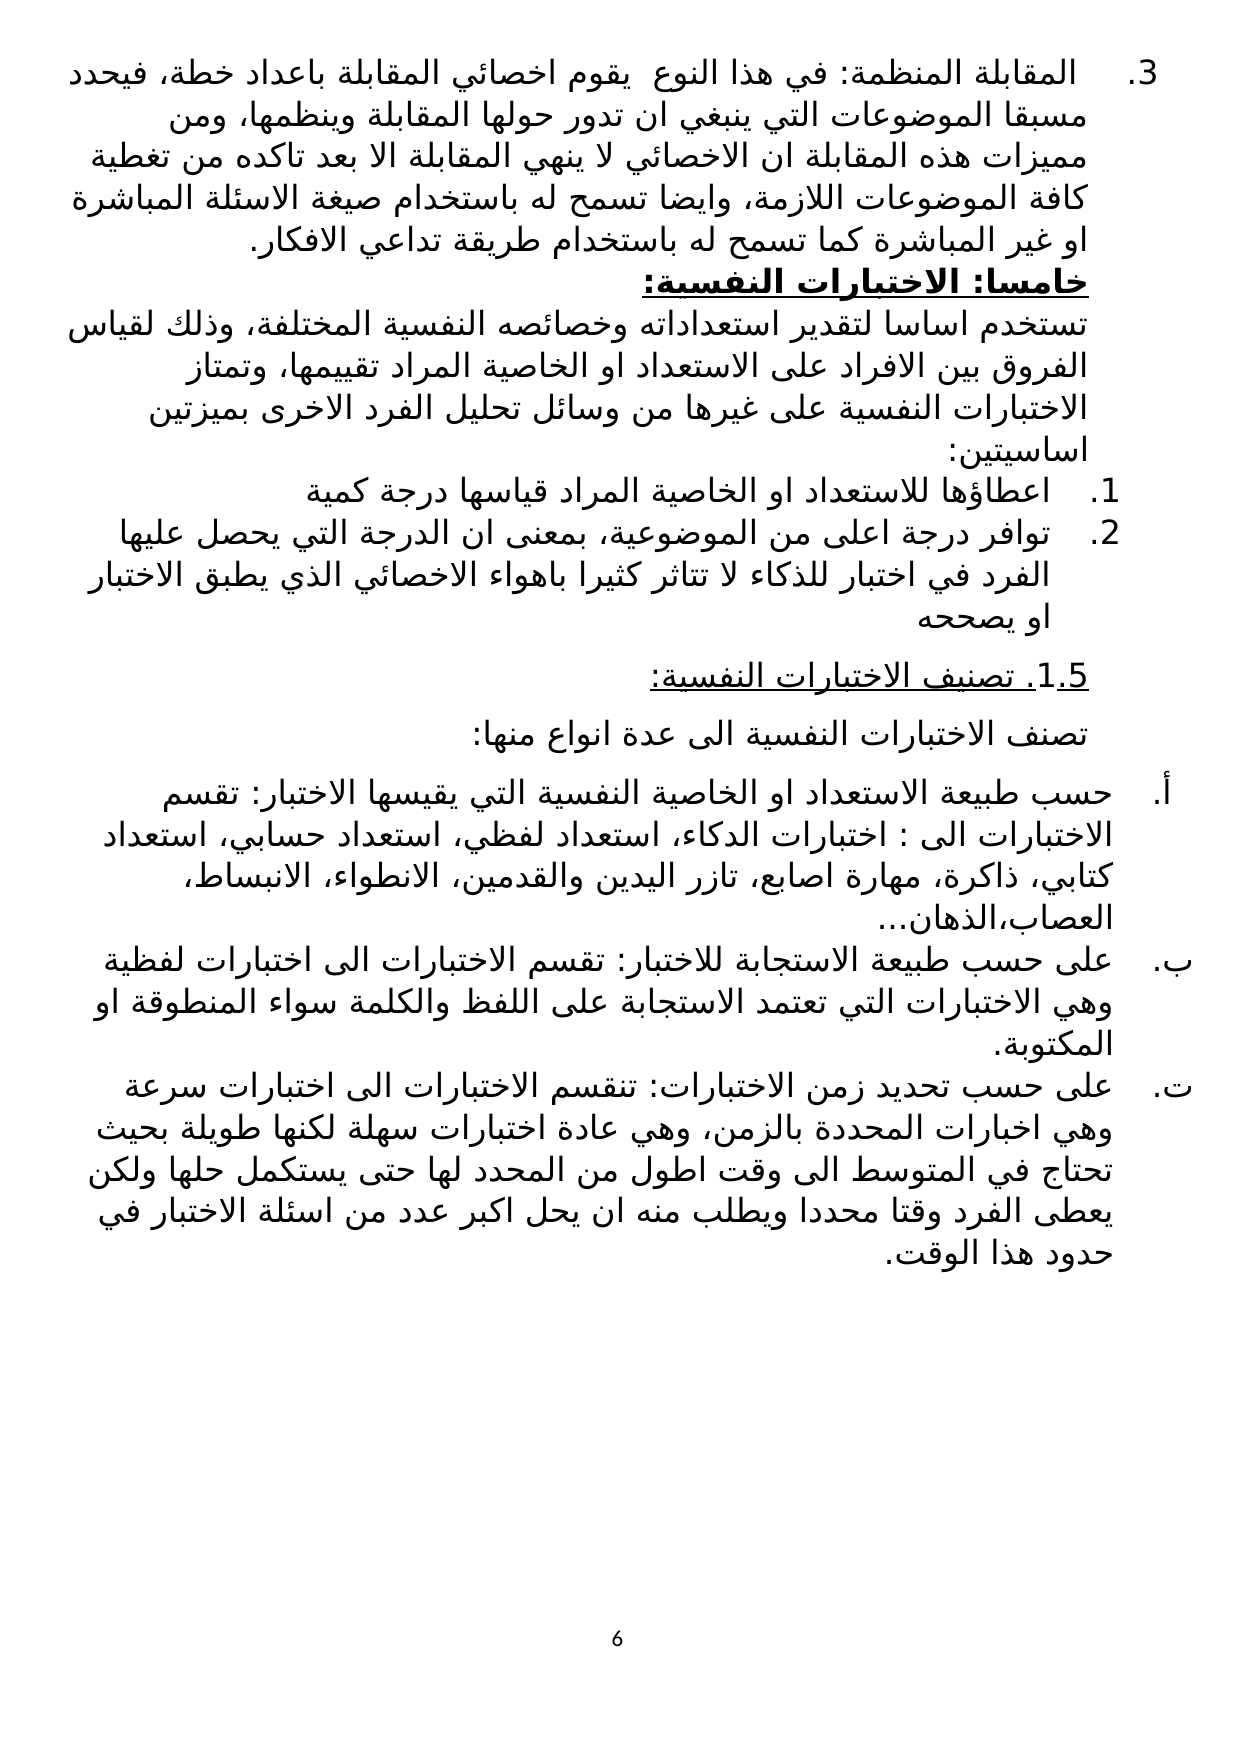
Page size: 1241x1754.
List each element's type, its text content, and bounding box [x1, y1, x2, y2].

list على حسب طبيعة الاستجابة للاختبار: تقسم الاختبارات الى اختبارات لفظية وهي الاختبارات التي تعتمد الاستجابة على اللفظ والكلمة سواء المنطوقة او المكتوبة. [53, 941, 1152, 1063]
text تصنف الاختبارات النفسية الى عدة انواع منها: [53, 714, 1089, 753]
text 1.5. تصنيف الاختبارات النفسية: [53, 656, 1089, 695]
list المقابلة المنظمة: في هذا النوع يقوم اخصائي المقابلة باعداد خطة، فيحدد مسبقا الموضوعات التي ينبغي ان تدور حولها المقابلة وينظمها، ومن مميزات هذه المقابلة ان الاخصائي لا ينهي المقابلة الا بعد تاكده من تغطية كافة الموضوعات اللازمة، وايضا تسمح له باستخدام صيغة الاسئلة المباشرة او غير المباشرة كما تسمح له باستخدام طريقة تداعي الافكار. [53, 53, 1126, 259]
list حسب طبيعة الاستعداد او الخاصية النفسية التي يقيسها الاختبار: تقسم الاختبارات الى : اختبارات الدكاء، استعداد لفظي، استعداد حسابي، استعداد كتابي، ذاكرة، مهارة اصابع، تازر اليدين والقدمين، الانطواء، الانبساط، العصاب،الذهان... [53, 773, 1152, 938]
list اعطاؤها للاستعداد او الخاصية المراد قياسها درجة كمية [53, 472, 1089, 511]
list على حسب تحديد زمن الاختبارات: تنقسم الاختبارات الى اختبارات سرعة وهي اخبارات المحددة بالزمن، وهي عادة اختبارات سهلة لكنها طويلة بحيث تحتاج في المتوسط الى وقت اطول من المحدد لها حتى يستكمل حلها ولكن يعطى الفرد وقتا محددا ويطلب منه ان يحل اكبر عدد من اسئلة الاختبار في حدود هذا الوقت. [53, 1066, 1152, 1273]
list توافر درجة اعلى من الموضوعية، بمعنى ان الدرجة التي يحصل عليها الفرد في اختبار للذكاء لا تتاثر كثيرا باهواء الاخصائي الذي يطبق الاختبار او يصححه [53, 514, 1089, 636]
list تستخدم اساسا لتقدير استعداداته وخصائصه النفسية المختلفة، وذلك لقياس الفروق بين الافراد على الاستعداد او الخاصية المراد تقييمها، وتمتاز الاختبارات النفسية على غيرها من وسائل تحليل الفرد الاخرى بميزتين اساسيتين: [53, 304, 1089, 469]
list خامسا: الاختبارات النفسية: [53, 262, 1089, 301]
